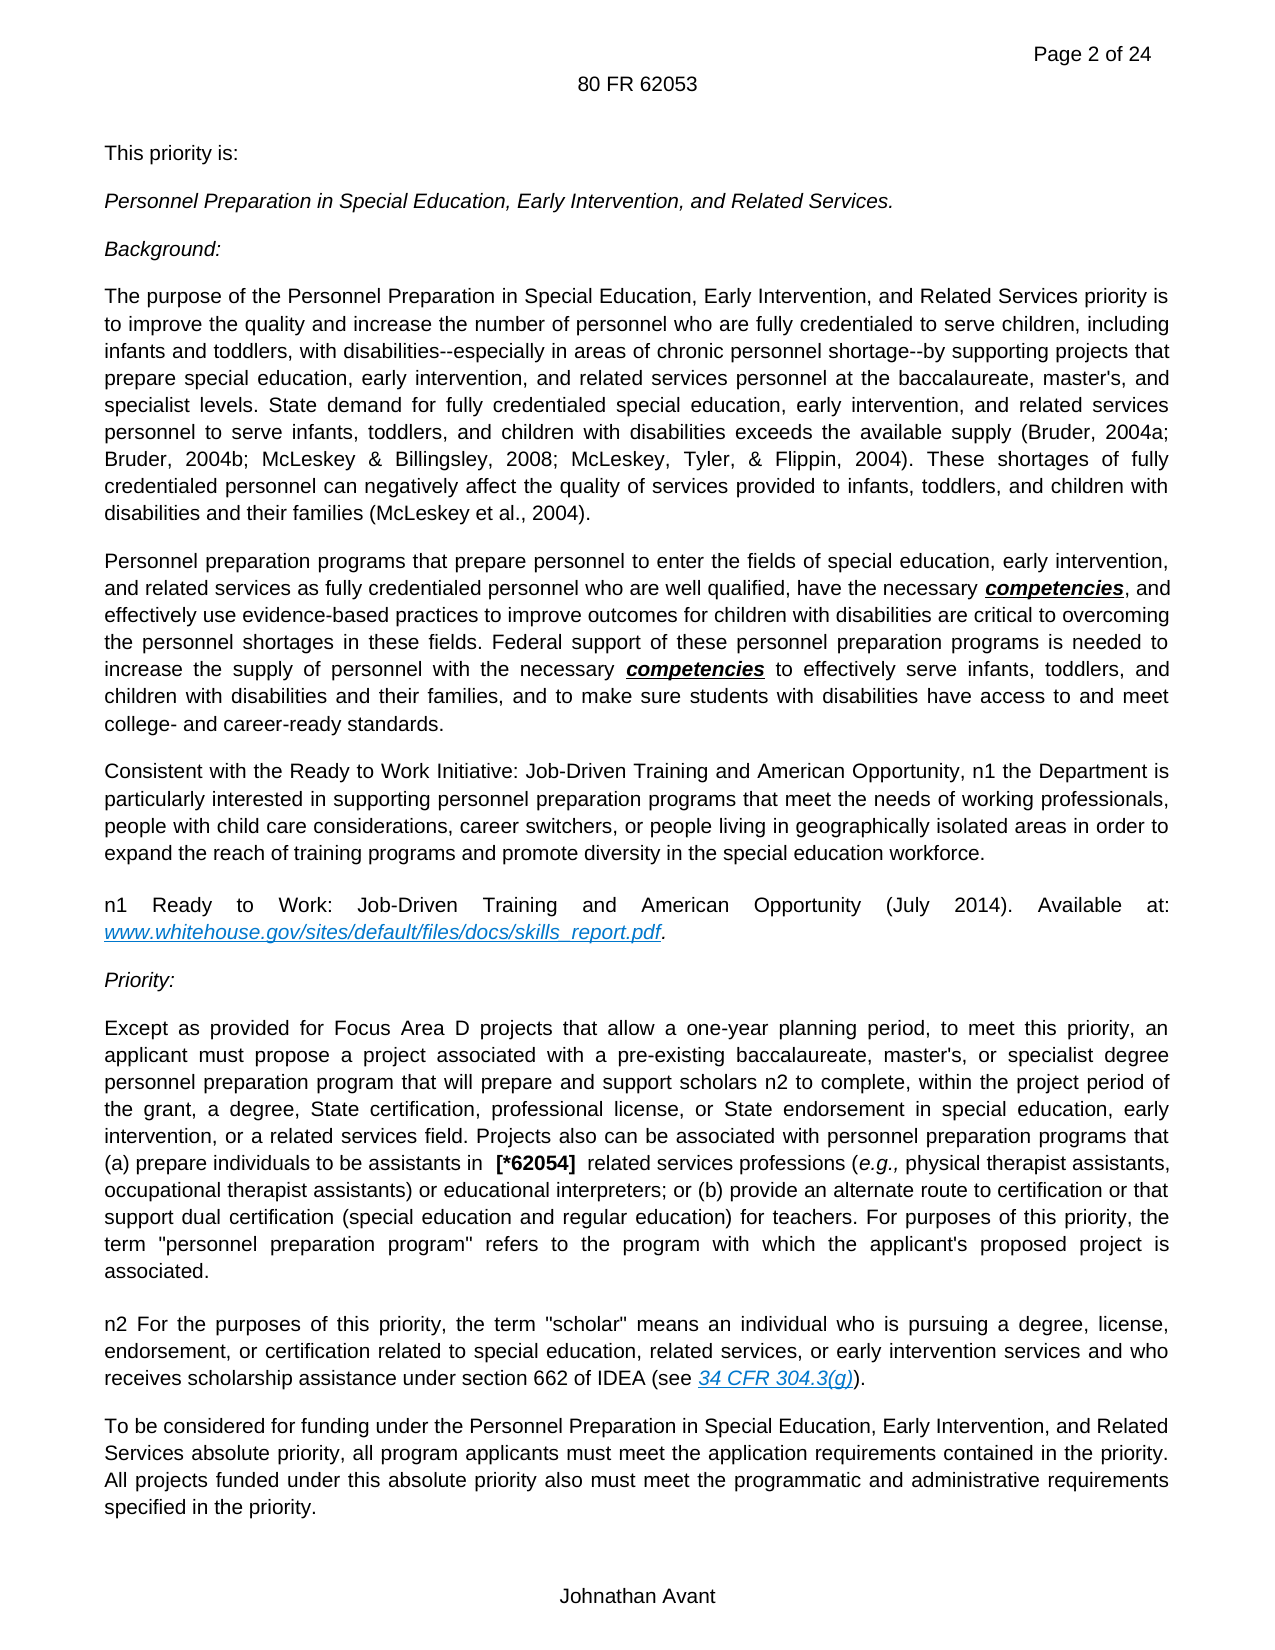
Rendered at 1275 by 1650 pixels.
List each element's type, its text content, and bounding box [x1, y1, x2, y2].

text Except as provided for Focus Area D projects that allow a one-year planning period, to meet this priority, an applicant must propose a project associated with a pre-existing baccalaureate, master's, or specialist degree personnel preparation program that will prepare and support scholars n2 to complete, within the project period of the grant, a degree, State certification, professional license, or State endorsement in special education, early intervention, or a related services field. Projects also can be associated with personnel preparation programs that (a) prepare individuals to be assistants in [*62054] related services professions (e.g., physical therapist assistants, occupational therapist assistants) or educational interpreters; or (b) provide an alternate route to certification or that support dual certification (special education and regular education) for teachers. For purposes of this priority, the term "personnel preparation program" refers to the program with which the applicant's proposed project is associated. [104, 1012, 1171, 1283]
text n1 Ready to Work: Job-Driven Training and American Opportunity (July 2014). Available at: www.whitehouse.gov/sites/default/files/docs/skills_report.pdf. [104, 889, 1171, 944]
text Consistent with the Ready to Work Initiative: Job-Driven Training and American Opportunity, n1 the Department is particularly interested in supporting personnel preparation programs that meet the needs of working professionals, people with child care considerations, career switchers, or people living in geographically isolated areas in order to expand the reach of training programs and promote diversity in the special education workforce. [104, 756, 1171, 864]
text n2 For the purposes of this priority, the term "scholar" means an individual who is pursuing a degree, license, endorsement, or certification related to special education, related services, or early intervention services and who receives scholarship assistance under section 662 of IDEA (see 34 CFR 304.3(g)). [104, 1308, 1171, 1389]
text This priority is: [104, 137, 1171, 164]
text Personnel Preparation in Special Education, Early Intervention, and Related Services. [104, 185, 1171, 212]
text Personnel preparation programs that prepare personnel to enter the fields of special education, early intervention, and related services as fully credentialed personnel who are well qualified, have the necessary competencies, and effectively use evidence-based practices to improve outcomes for children with disabilities are critical to overcoming the personnel shortages in these fields. Federal support of these personnel preparation programs is needed to increase the supply of personnel with the necessary competencies to effectively serve infants, toddlers, and children with disabilities and their families, and to make sure students with disabilities have access to and meet college- and career-ready standards. [104, 546, 1171, 735]
text Background: [104, 233, 1171, 260]
text The purpose of the Personnel Preparation in Special Education, Early Intervention, and Related Services priority is to improve the quality and increase the number of personnel who are fully credentialed to serve children, including infants and toddlers, with disabilities--especially in areas of chronic personnel shortage--by supporting projects that prepare special education, early intervention, and related services personnel at the baccalaureate, master's, and specialist levels. State demand for fully credentialed special education, early intervention, and related services personnel to serve infants, toddlers, and children with disabilities exceeds the available supply (Bruder, 2004a; Bruder, 2004b; McLeskey & Billingsley, 2008; McLeskey, Tyler, & Flippin, 2004). These shortages of fully credentialed personnel can negatively affect the quality of services provided to infants, toddlers, and children with disabilities and their families (McLeskey et al., 2004). [104, 281, 1171, 525]
text To be considered for funding under the Personnel Preparation in Special Education, Early Intervention, and Related Services absolute priority, all program applicants must meet the application requirements contained in the priority. All projects funded under this absolute priority also must meet the programmatic and administrative requirements specified in the priority. [104, 1410, 1171, 1519]
text Priority: [104, 964, 1171, 992]
